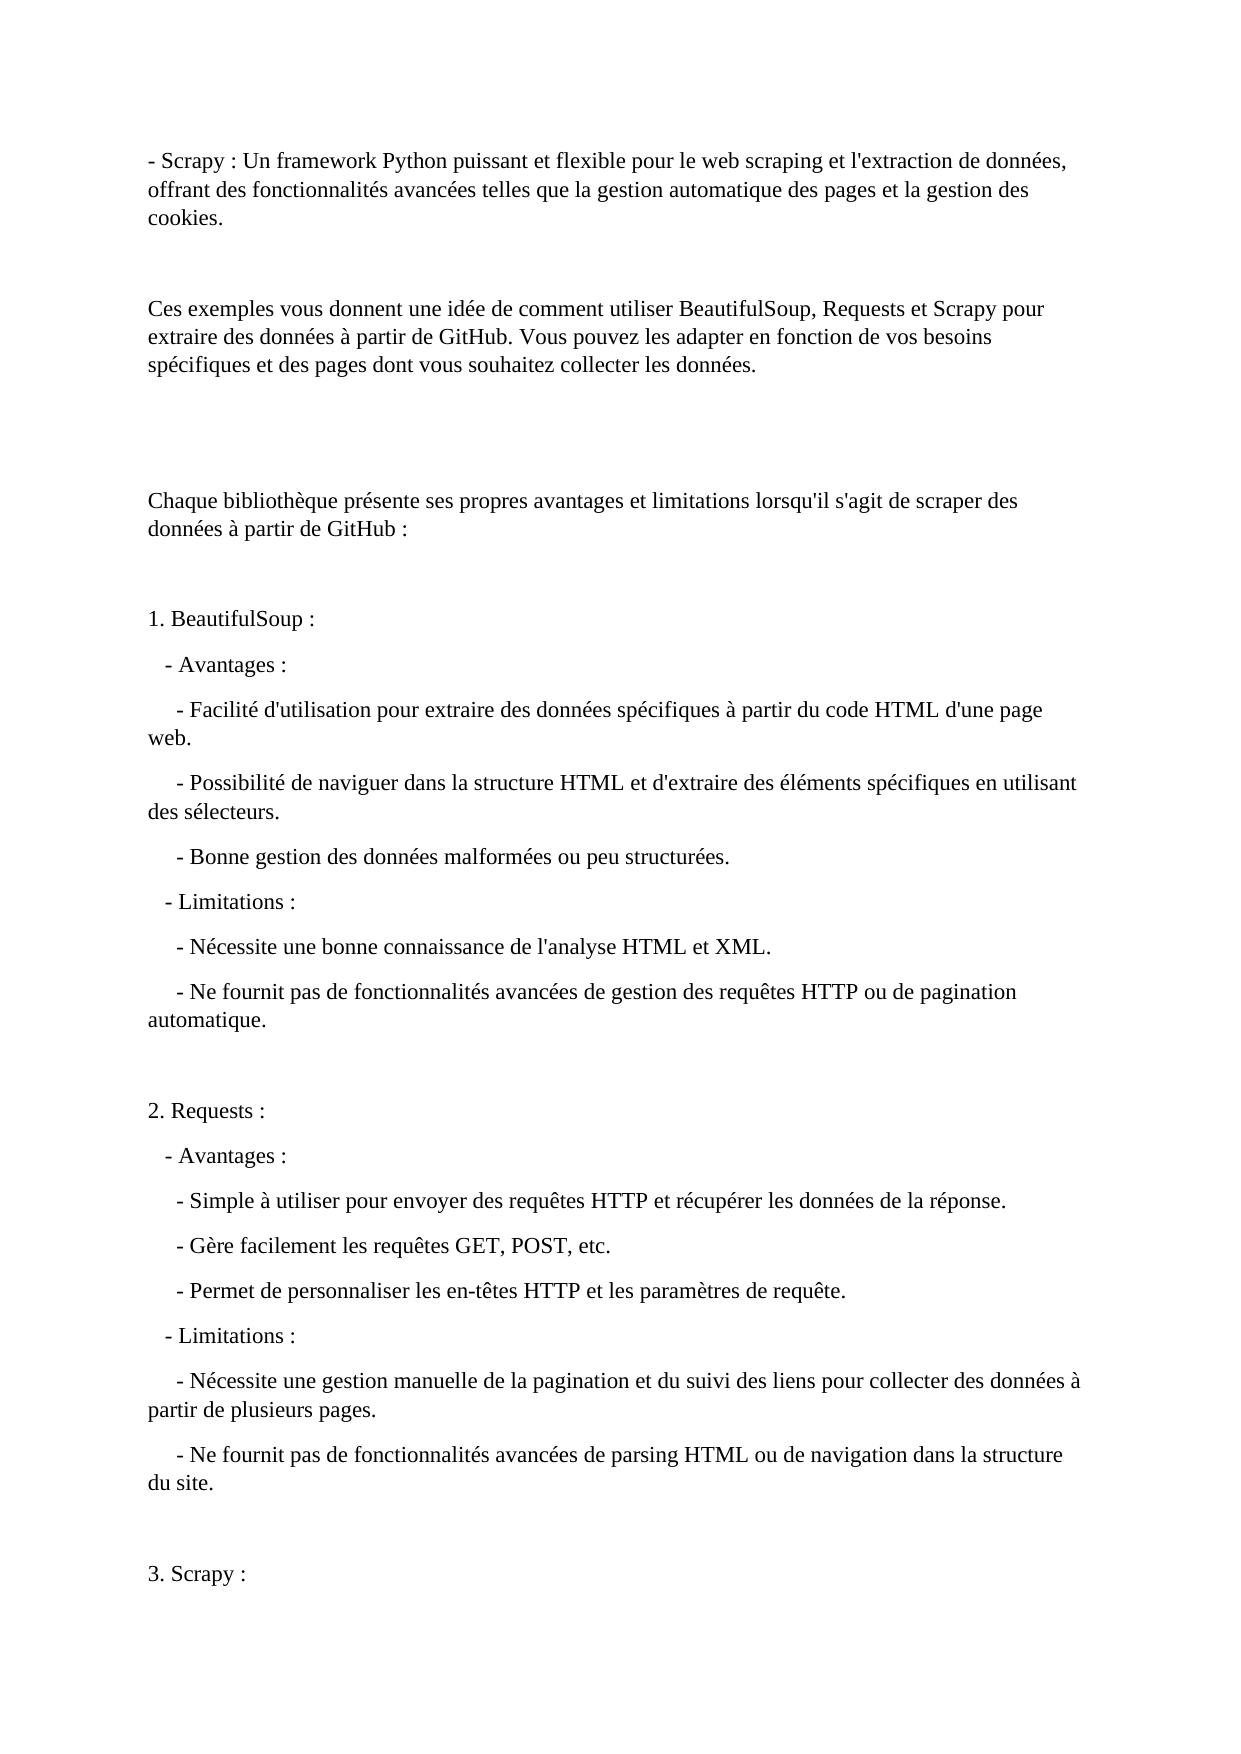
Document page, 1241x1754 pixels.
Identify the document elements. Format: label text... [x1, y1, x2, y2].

text - Nécessite une bonne connaissance de l'analyse HTML et XML. [148, 933, 1093, 959]
text 3. Scrapy : [148, 1559, 1093, 1586]
text - Ne fournit pas de fonctionnalités avancées de gestion des requêtes HTTP ou de pagination automatique. [148, 978, 1093, 1033]
text - Limitations : [148, 1322, 1093, 1349]
text - Avantages : [148, 1142, 1093, 1168]
text - Gère facilement les requêtes GET, POST, etc. [148, 1232, 1093, 1258]
text - Bonne gestion des données malformées ou peu structurées. [148, 843, 1093, 869]
text Ces exemples vous donnent une idée de comment utiliser BeautifulSoup, Requests et Scrapy pour extraire des données à partir de GitHub. Vous pouvez les adapter en fonction de vos besoins spécifiques et des pages dont vous souhaitez collecter les données. [148, 295, 1093, 378]
text - Simple à utiliser pour envoyer des requêtes HTTP et récupérer les données de la réponse. [148, 1187, 1093, 1213]
text 1. BeautifulSoup : [148, 606, 1093, 632]
text - Avantages : [148, 651, 1093, 677]
text - Nécessite une gestion manuelle de la pagination et du suivi des liens pour collecter des données à partir de plusieurs pages. [148, 1367, 1093, 1422]
text - Possibilité de naviguer dans la structure HTML et d'extraire des éléments spécifiques en utilisant des sélecteurs. [148, 769, 1093, 824]
text 2. Requests : [148, 1097, 1093, 1123]
text - Scrapy : Un framework Python puissant et flexible pour le web scraping et l'extraction de données, offrant des fonctionnalités avancées telles que la gestion automatique des pages et la gestion des cookies. [148, 148, 1093, 231]
text - Permet de personnaliser les en-têtes HTTP et les paramètres de requête. [148, 1277, 1093, 1303]
text - Facilité d'utilisation pour extraire des données spécifiques à partir du code HTML d'une page web. [148, 696, 1093, 751]
text Chaque bibliothèque présente ses propres avantages et limitations lorsqu'il s'agit de scraper des données à partir de GitHub : [148, 487, 1093, 542]
text - Ne fournit pas de fonctionnalités avancées de parsing HTML ou de navigation dans la structure du site. [148, 1441, 1093, 1496]
text - Limitations : [148, 888, 1093, 914]
